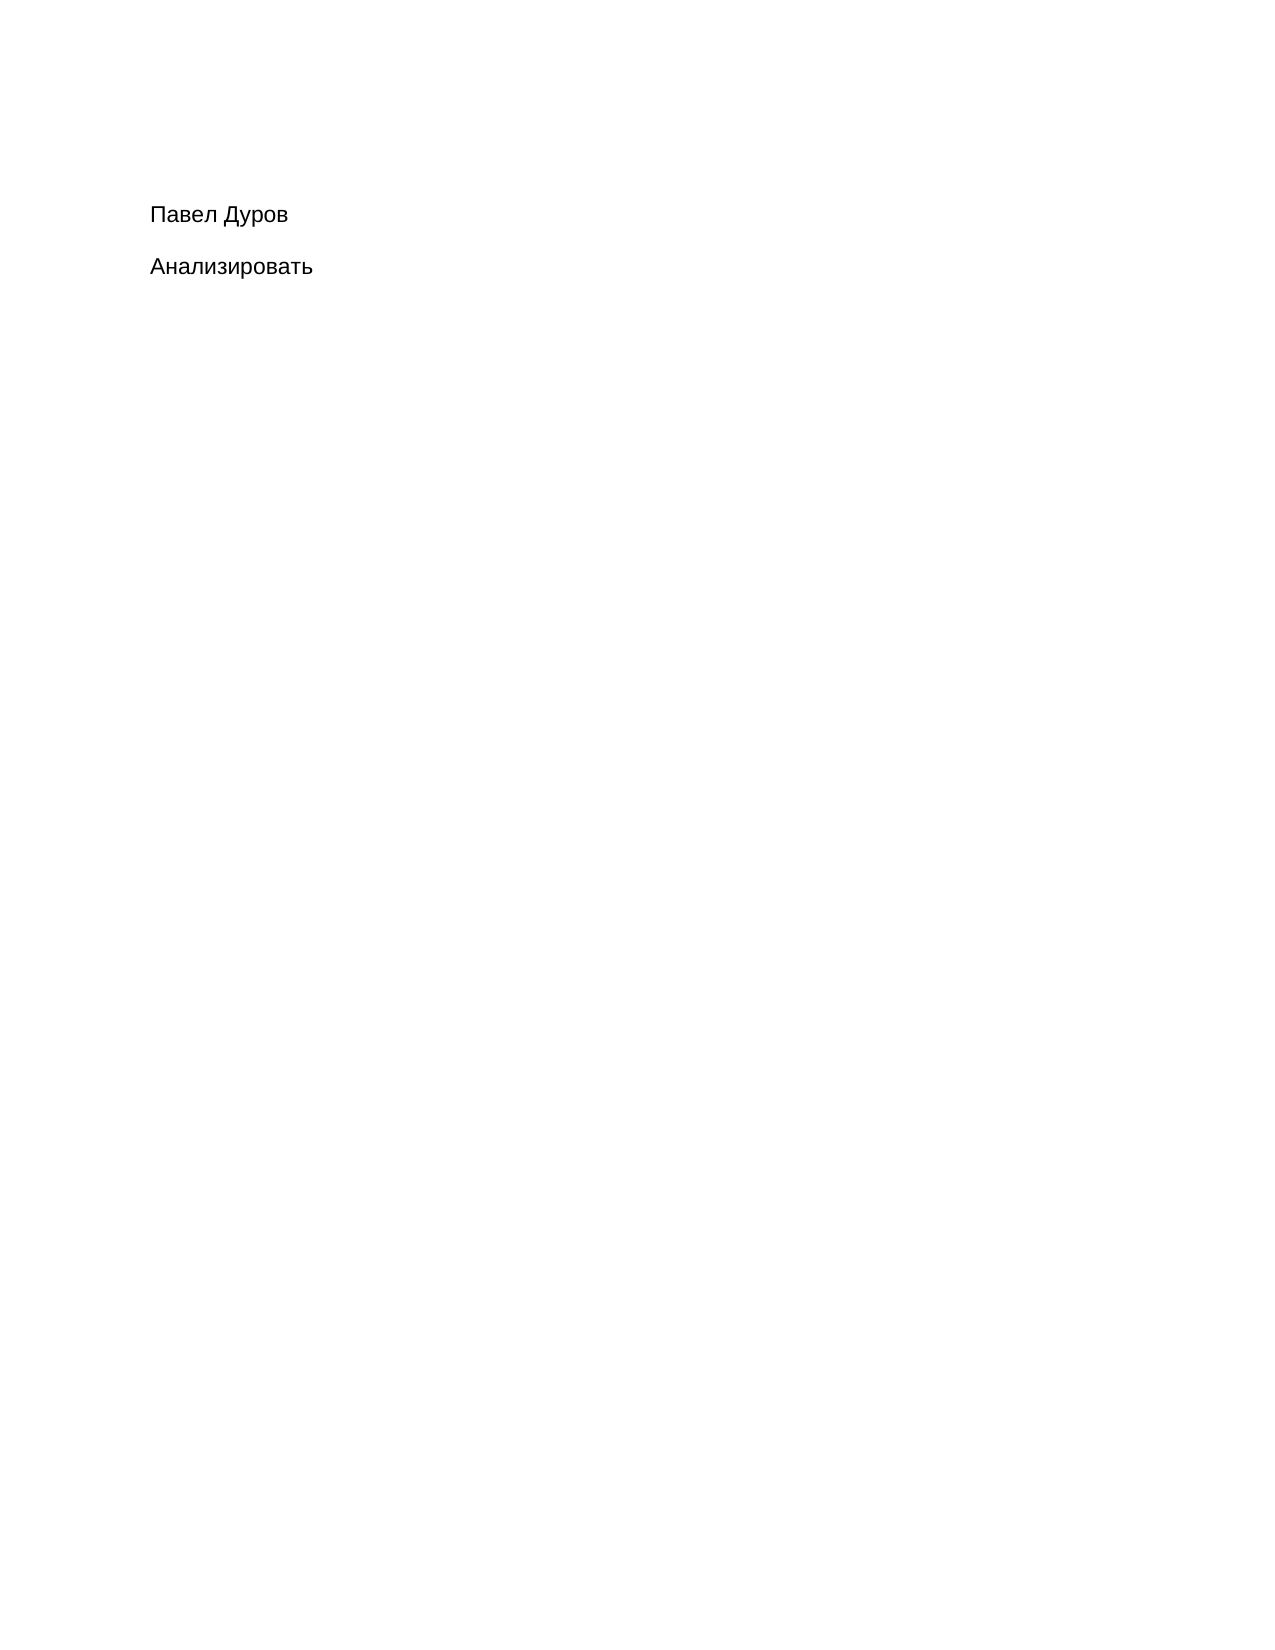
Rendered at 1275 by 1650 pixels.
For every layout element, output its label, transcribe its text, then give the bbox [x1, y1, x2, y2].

text Павел Дуров [150, 201, 1125, 228]
text Анализировать [150, 253, 1125, 279]
